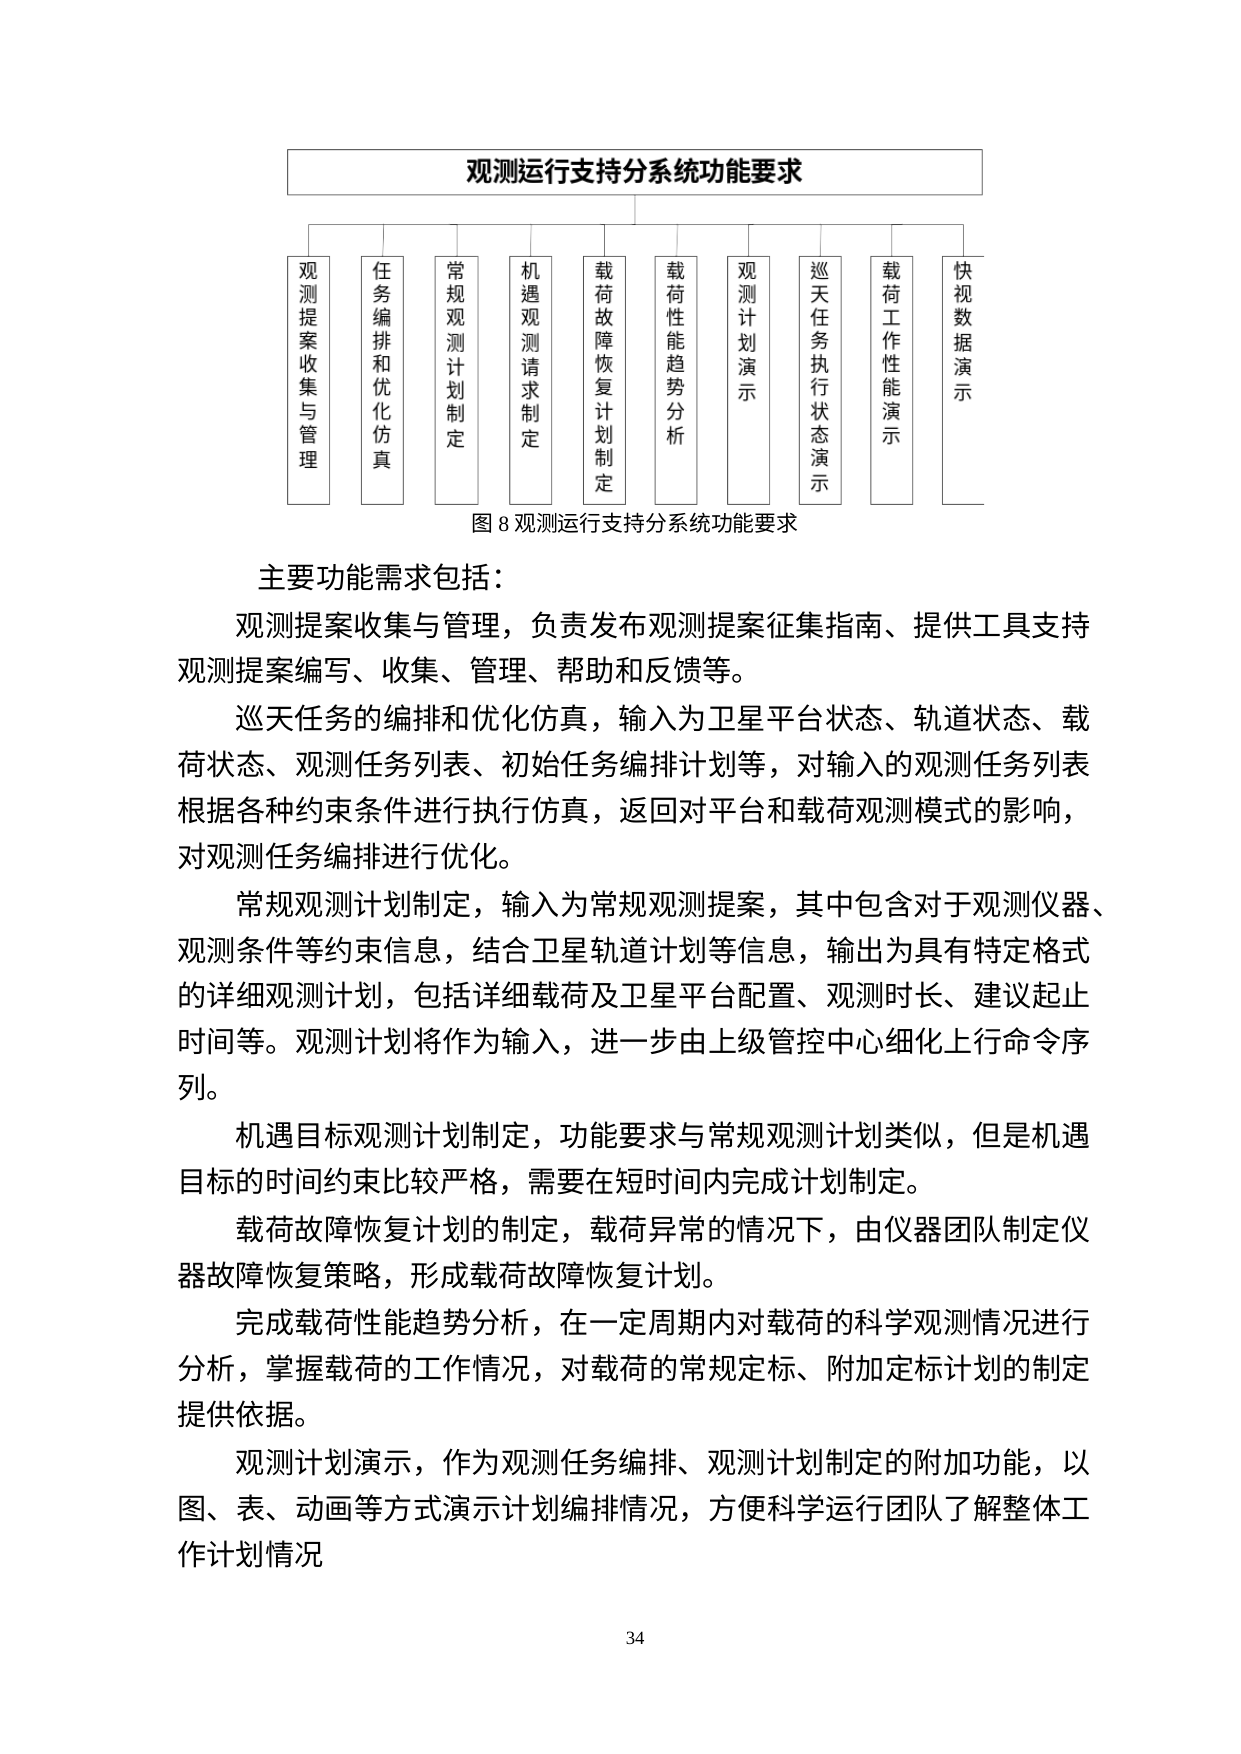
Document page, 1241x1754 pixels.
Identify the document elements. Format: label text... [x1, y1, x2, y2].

text 巡天任务的编排和优化仿真，输入为卫星平台状态、轨道状态、载荷状态、观测任务列表、初始任务编排计划等，对输入的观测任务列表根据各种约束条件进行执行仿真，返回对平台和载荷观测模式的影响，对观测任务编排进行优化。 [177, 692, 1092, 876]
text 观测计划演示，作为观测任务编排、观测计划制定的附加功能，以图、表、动画等方式演示计划编排情况，方便科学运行团队了解整体工作计划情况 [177, 1436, 1092, 1573]
text 常规观测计划制定，输入为常规观测提案，其中包含对于观测仪器、观测条件等约束信息，结合卫星轨道计划等信息，输出为具有特定格式的详细观测计划，包括详细载荷及卫星平台配置、观测时长、建议起止时间等。观测计划将作为输入，进一步由上级管控中心细化上行命令序列。 [177, 878, 1092, 1107]
text 载荷故障恢复计划的制定，载荷异常的情况下，由仪器团队制定仪器故障恢复策略，形成载荷故障恢复计划。 [177, 1203, 1092, 1294]
text 图 8 观测运行支持分系统功能要求 [177, 506, 1092, 538]
text 机遇目标观测计划制定，功能要求与常规观测计划类似，但是机遇目标的时间约束比较严格，需要在短时间内完成计划制定。 [177, 1109, 1092, 1201]
text 主要功能需求包括： [177, 551, 1092, 596]
text 完成载荷性能趋势分析，在一定周期内对载荷的科学观测情况进行分析，掌握载荷的工作情况，对载荷的常规定标、附加定标计划的制定提供依据。 [177, 1296, 1092, 1434]
text 观测提案收集与管理，负责发布观测提案征集指南、提供工具支持观测提案编写、收集、管理、帮助和反馈等。 [177, 598, 1092, 690]
